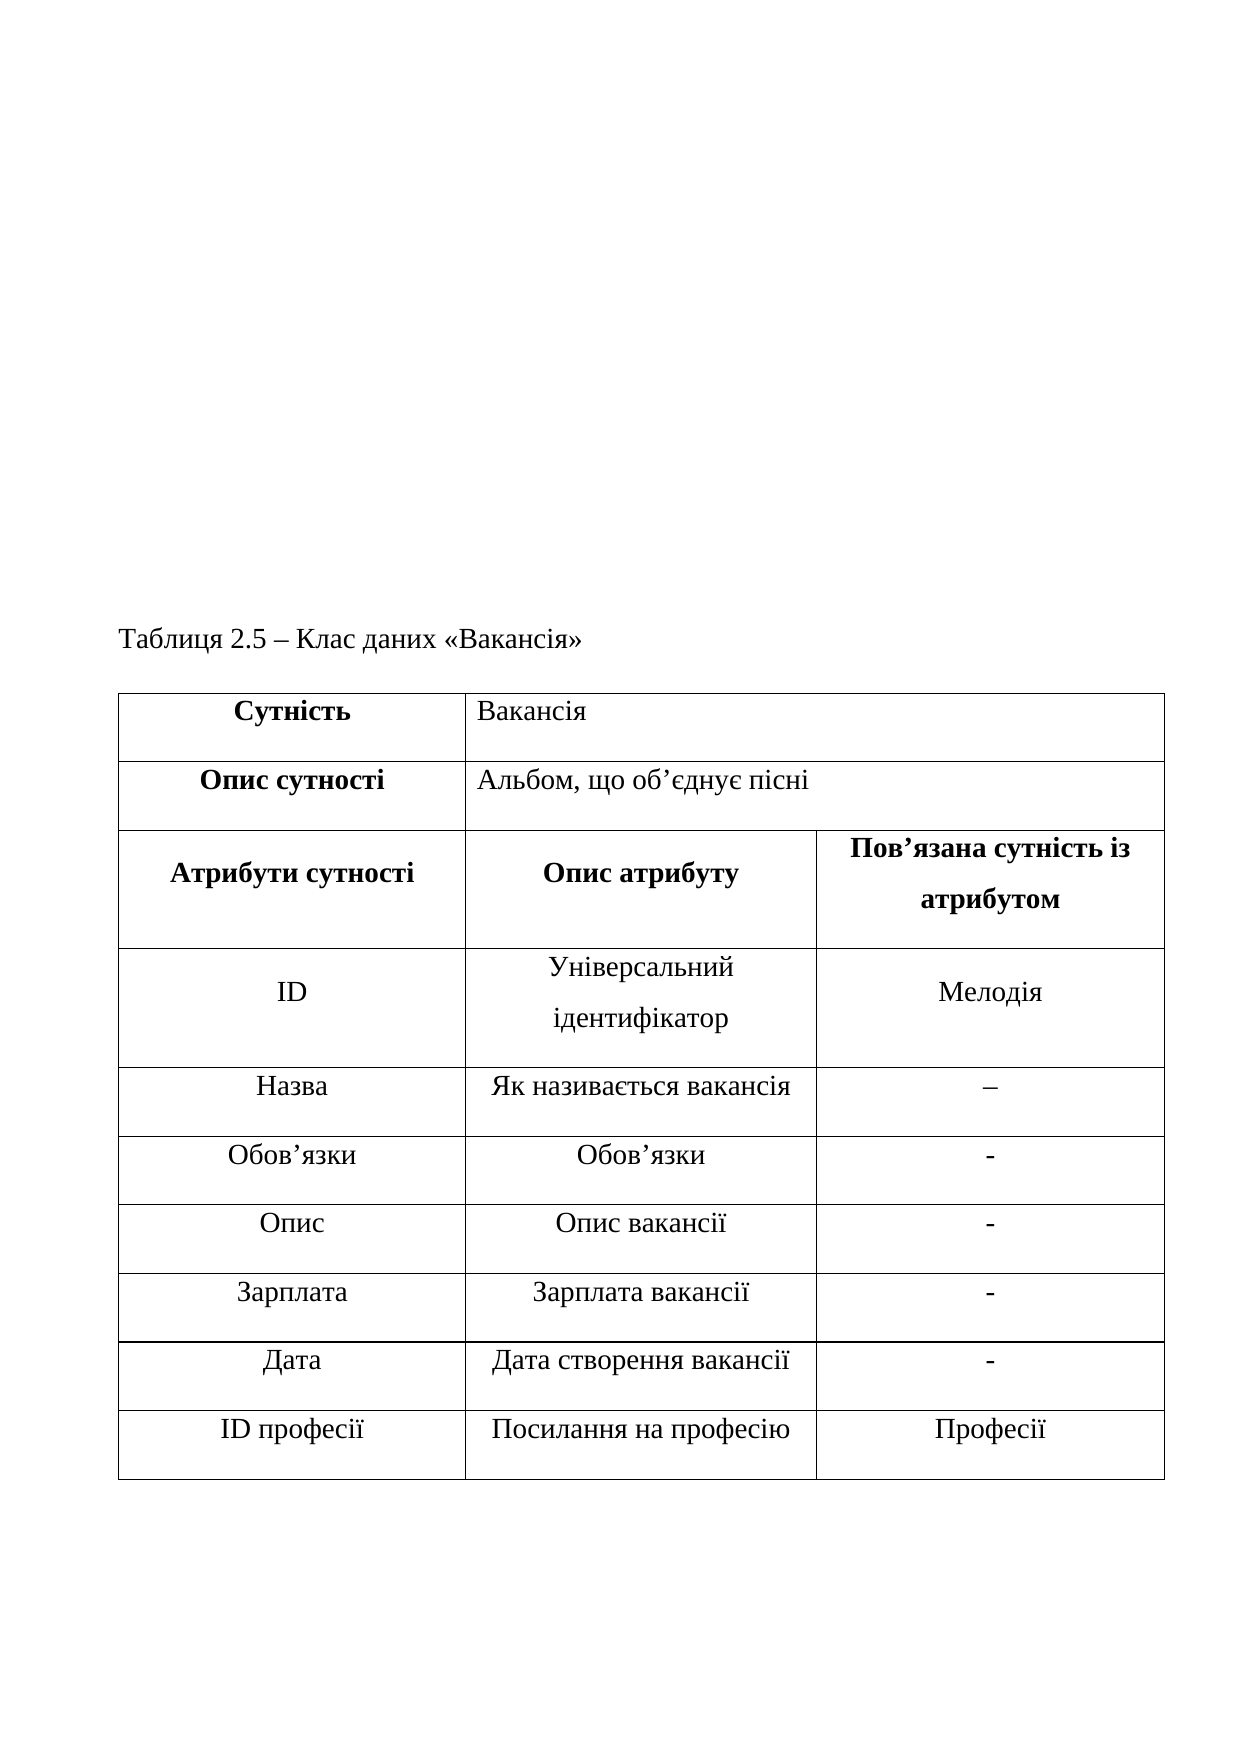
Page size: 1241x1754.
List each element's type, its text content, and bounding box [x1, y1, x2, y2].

table_cell Дата створення вакансії [466, 1343, 816, 1410]
table_cell Професії [817, 1411, 1164, 1478]
table_cell ID професії [119, 1411, 465, 1478]
table_cell – [817, 1068, 1164, 1136]
table_cell - [817, 1274, 1164, 1341]
text Таблиця 2.5 – Клас даних «Вакансія» [118, 621, 1164, 655]
table_cell Мелодія [817, 949, 1164, 1067]
table_cell Зарплата [119, 1274, 465, 1341]
table_cell Опис сутності [119, 762, 465, 829]
table_cell - [817, 1205, 1164, 1273]
table_header Вакансія [466, 694, 1164, 761]
table_cell Посилання на професію [466, 1411, 816, 1478]
table_cell Назва [119, 1068, 465, 1136]
table_cell Опис [119, 1205, 465, 1273]
table_cell Обов’язки [119, 1137, 465, 1204]
table_cell Універсальний ідентифікатор [466, 949, 816, 1067]
table_cell Альбом, що об’єднує пісні [466, 762, 1164, 829]
table_cell Пов’язана сутність із атрибутом [817, 831, 1164, 948]
table_header Сутність [119, 694, 465, 761]
table_cell ID [119, 949, 465, 1067]
table_cell Обов’язки [466, 1137, 816, 1204]
table_cell - [817, 1343, 1164, 1410]
table_cell Опис вакансії [466, 1205, 816, 1273]
table_cell Зарплата вакансії [466, 1274, 816, 1341]
table_cell - [817, 1137, 1164, 1204]
table_cell Атрибути сутності [119, 831, 465, 948]
table_cell Як називається вакансія [466, 1068, 816, 1136]
table_cell Дата [119, 1343, 465, 1410]
table_cell Опис атрибуту [466, 831, 816, 948]
